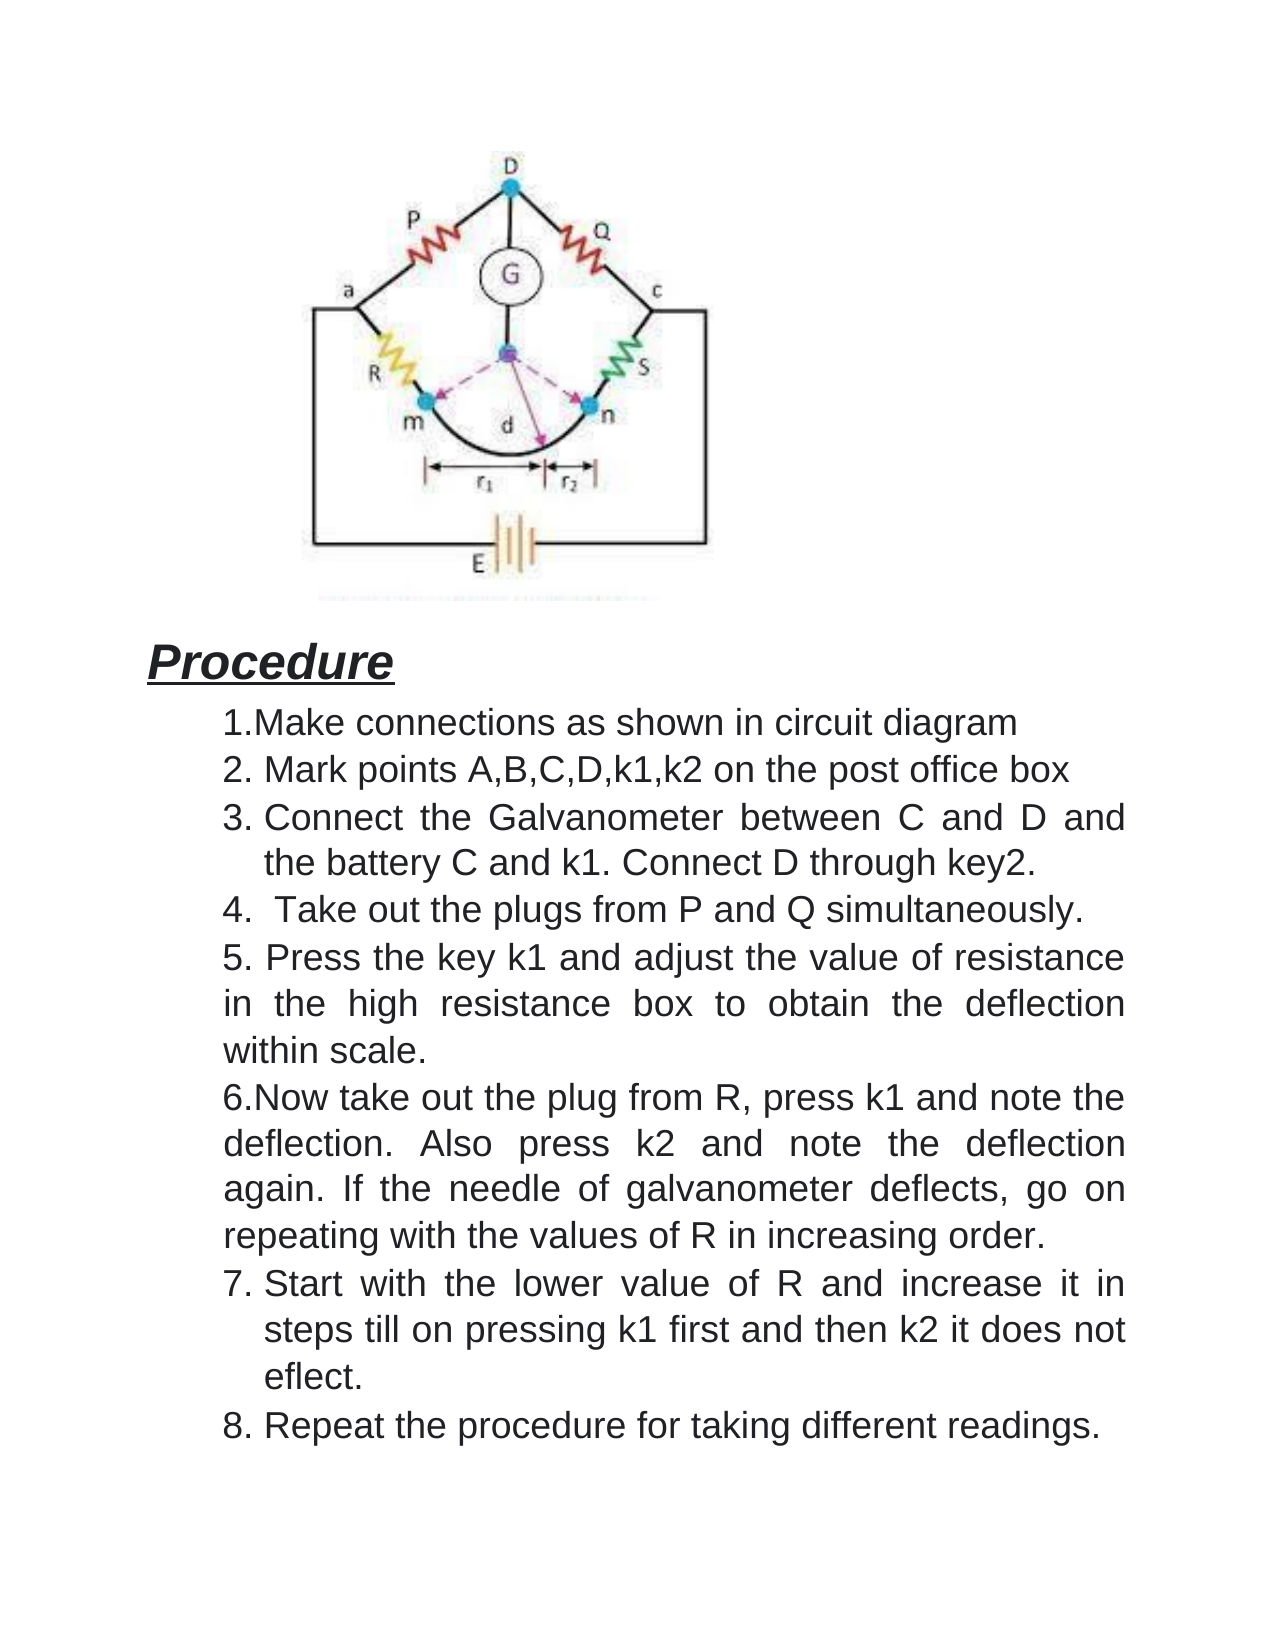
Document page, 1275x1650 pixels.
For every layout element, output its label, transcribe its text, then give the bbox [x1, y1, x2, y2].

text 1.Make connections as shown in circuit diagram [222, 700, 1126, 743]
list Repeat the procedure for taking different readings. [222, 1402, 1126, 1447]
list Start with the lower value of R and increase it in steps till on pressing k1 first and then k2 it does not eflect. [222, 1261, 1126, 1399]
picture [286, 151, 744, 601]
list Take out the plugs from P and Q simultaneously. [222, 886, 1126, 932]
text 5. Press the key k1 and adjust the value of resistance in the high resistance box to obtain the deflection within scale. [222, 935, 1126, 1072]
list Connect the Galvanometer between C and D and the battery C and k1. Connect D through key2. [222, 795, 1126, 883]
list Mark points A,B,C,D,k1,k2 on the post office box [222, 746, 1126, 792]
subtitle Procedure [147, 633, 1127, 690]
text 6.Now take out the plug from R, press k1 and note the deflection. Also press k2 and note the deflection again. If the needle of galvanometer deflects, go on repeating with the values of R in increasing order. [222, 1075, 1126, 1258]
